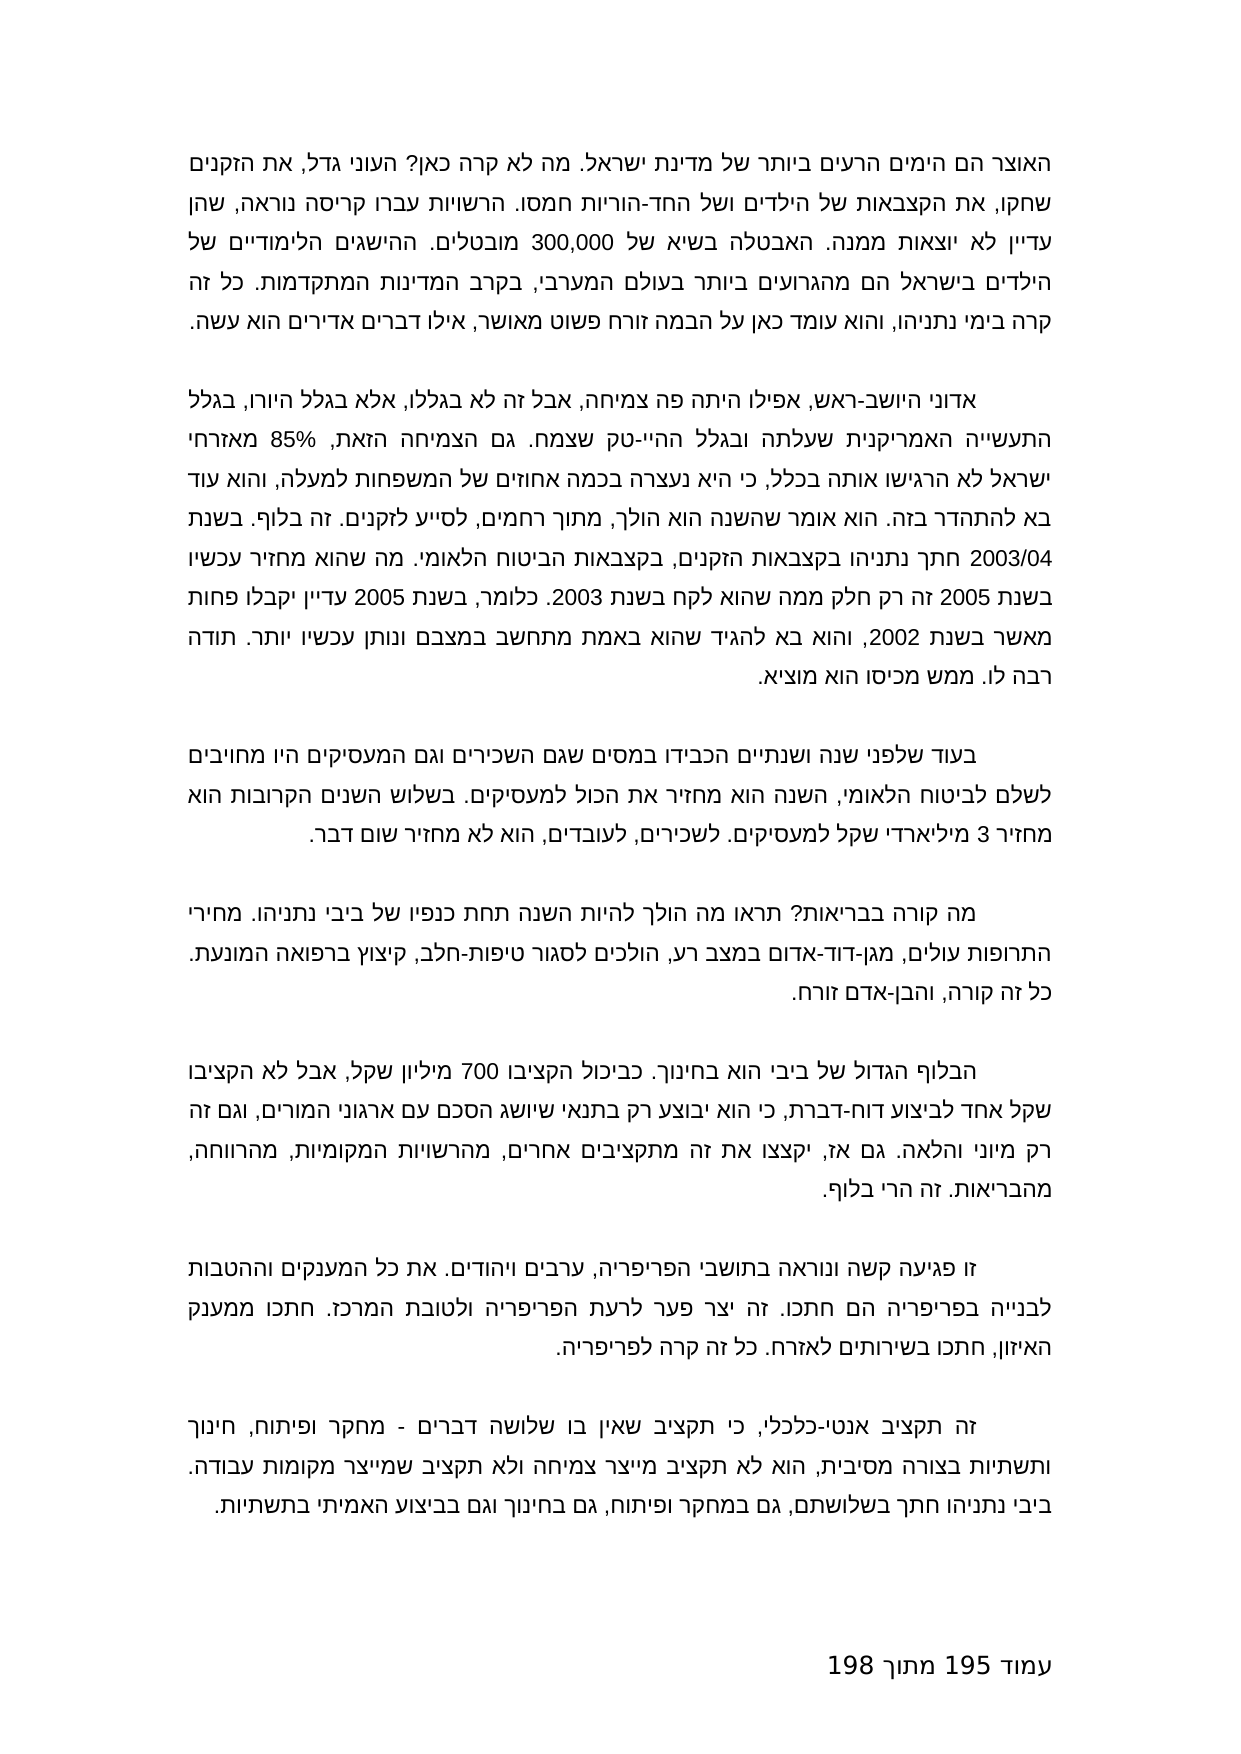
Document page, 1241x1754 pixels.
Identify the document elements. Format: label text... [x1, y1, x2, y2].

text אדוני היושב-ראש, אפילו היתה פה צמיחה, אבל זה לא בגללו, אלא בגלל היורו, בגלל התעשייה האמריקנית שעלתה ובגלל ההיי-טק שצמח. גם הצמיחה הזאת, 85% מאזרחי ישראל לא הרגישו אותה בכלל, כי היא נעצרה בכמה אחוזים של המשפחות למעלה, והוא עוד בא להתהדר בזה. הוא אומר שהשנה הוא הולך, מתוך רחמים, לסייע לזקנים. זה בלוף. בשנת 2003/04 חתך נתניהו בקצבאות הזקנים, בקצבאות הביטוח הלאומי. מה שהוא מחזיר עכשיו בשנת 2005 זה רק חלק ממה שהוא לקח בשנת 2003. כלומר, בשנת 2005 עדיין יקבלו פחות מאשר בשנת 2002, והוא בא להגיד שהוא באמת מתחשב במצבם ונותן עכשיו יותר. תודה רבה לו. ממש מכיסו הוא מוציא. [187, 387, 1053, 689]
text זו פגיעה קשה ונוראה בתושבי הפריפריה, ערבים ויהודים. את כל המענקים וההטבות לבנייה בפריפריה הם חתכו. זה יצר פער לרעת הפריפריה ולטובת המרכז. חתכו ממענק האיזון, חתכו בשירותים לאזרח. כל זה קרה לפריפריה. [187, 1255, 1053, 1361]
text בעוד שלפני שנה ושנתיים הכבידו במסים שגם השכירים וגם המעסיקים היו מחויבים לשלם לביטוח הלאומי, השנה הוא מחזיר את הכול למעסיקים. בשלוש השנים הקרובות הוא מחזיר 3 מיליארדי שקל למעסיקים. לשכירים, לעובדים, הוא לא מחזיר שום דבר. [187, 742, 1053, 847]
text זה תקציב אנטי-כלכלי, כי תקציב שאין בו שלושה דברים - מחקר ופיתוח, חינוך ותשתיות בצורה מסיבית, הוא לא תקציב מייצר צמיחה ולא תקציב שמייצר מקומות עבודה. ביבי נתניהו חתך בשלושתם, גם במחקר ופיתוח, גם בחינוך וגם בביצוע האמיתי בתשתיות. [187, 1413, 1053, 1519]
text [187, 150, 1053, 334]
text מה קורה בבריאות? תראו מה הולך להיות השנה תחת כנפיו של ביבי נתניהו. מחירי התרופות עולים, מגן-דוד-אדום במצב רע, הולכים לסגור טיפות-חלב, קיצוץ ברפואה המונעת. כל זה קורה, והבן-אדם זורח. [187, 900, 1053, 1005]
text הבלוף הגדול של ביבי הוא בחינוך. כביכול הקציבו 700 מיליון שקל, אבל לא הקציבו שקל אחד לביצוע דוח-דברת, כי הוא יבוצע רק בתנאי שיושג הסכם עם ארגוני המורים, וגם זה רק מיוני והלאה. גם אז, יקצצו את זה מתקציבים אחרים, מהרשויות המקומיות, מהרווחה, מהבריאות. זה הרי בלוף. [187, 1058, 1053, 1203]
